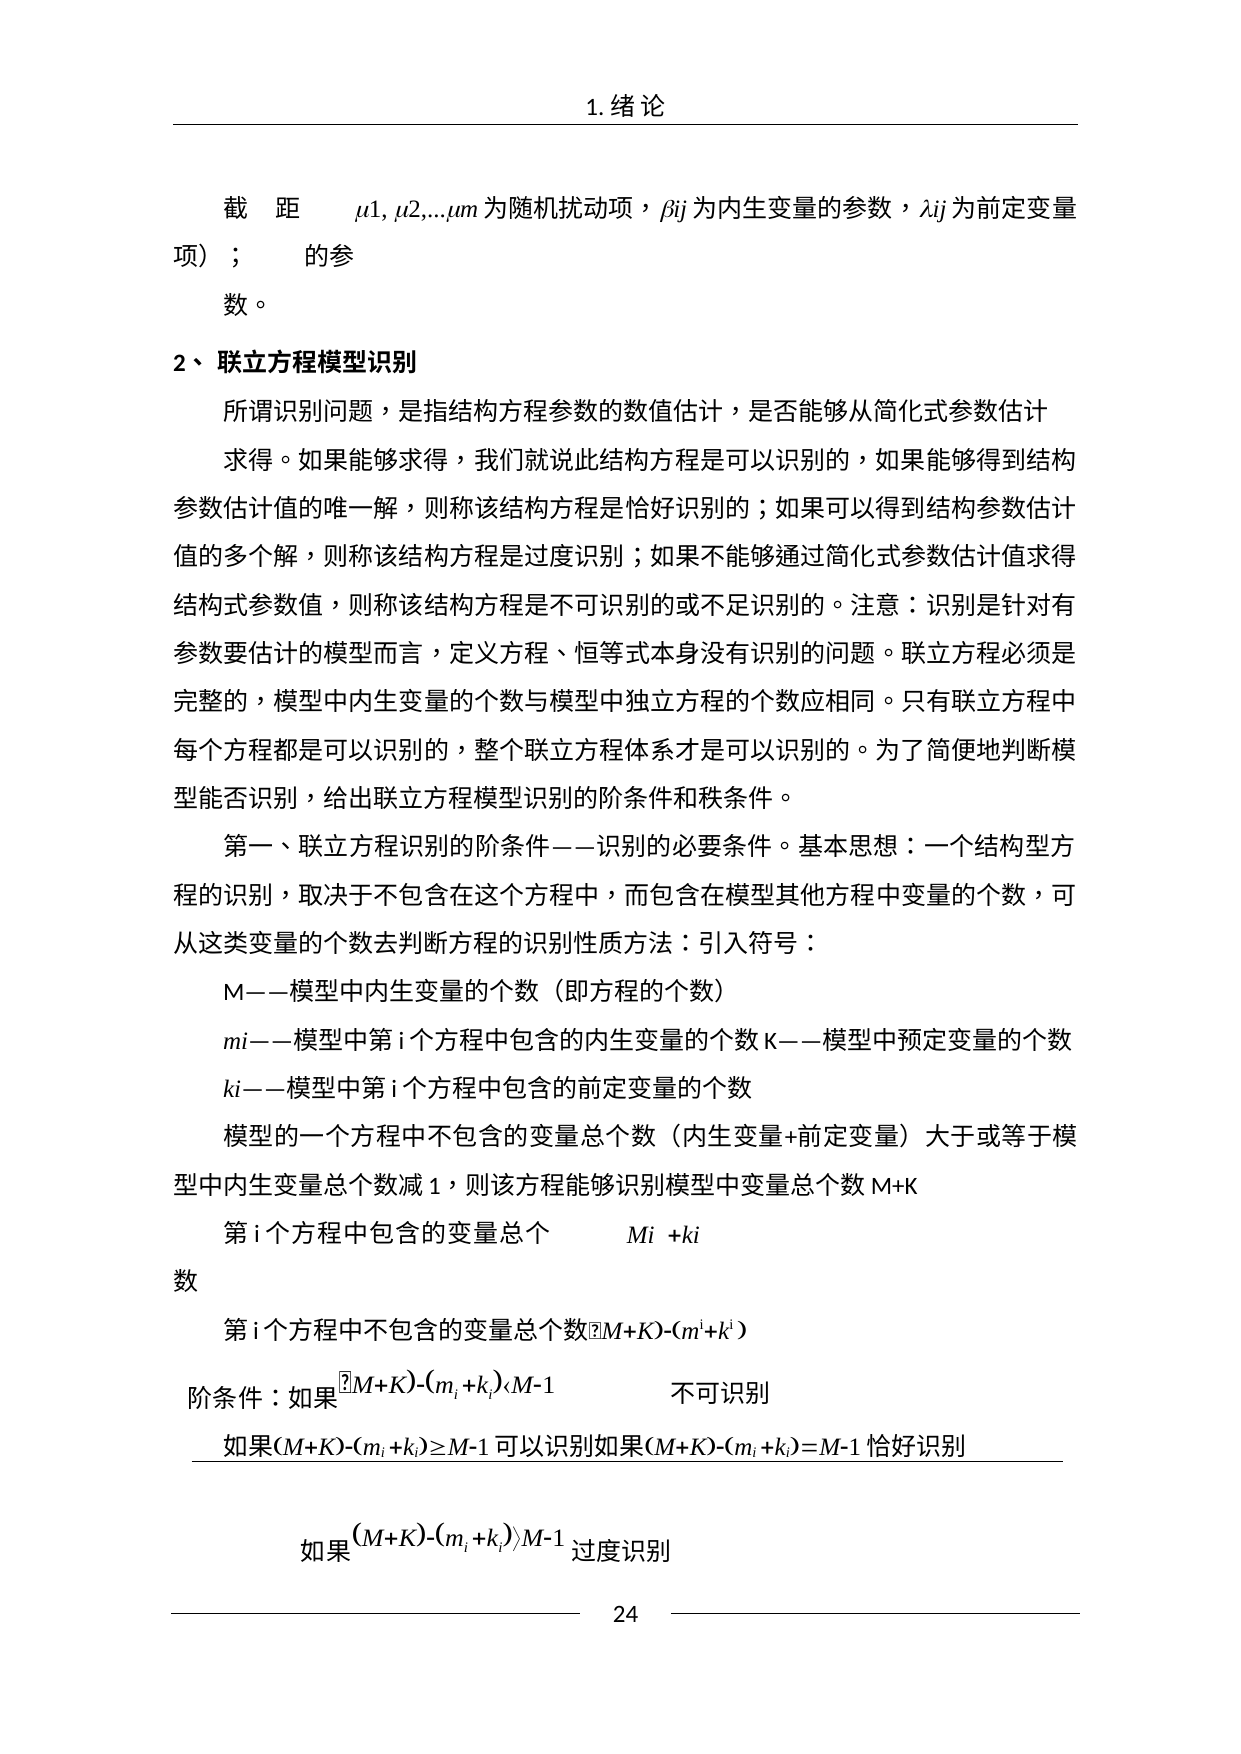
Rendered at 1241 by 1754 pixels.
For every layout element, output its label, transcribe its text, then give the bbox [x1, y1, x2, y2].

text 第一、联立方程识别的阶条件——识别的必要条件。基本思想：一个结构型方程的识别，取决于不包含在这个方程中，而包含在模型其他方程中变量的个数，可从这类变量的个数去判断方程的识别性质方法：引入符号： [173, 814, 1078, 959]
text 如果MKmi kiM1过度识别 [300, 1519, 1078, 1567]
text 阶条件：如果MKmi kiM1 [187, 1362, 606, 1413]
text 数。 [173, 272, 1078, 320]
text 第i个方程中不包含的变量总个数MKmiki  [173, 1297, 1078, 1345]
text 模型的一个方程中不包含的变量总个数（内生变量+前定变量）大于或等于模型中内生变量总个数减1，则该方程能够识别模型中变量总个数M+K [173, 1104, 1078, 1200]
text Mi ki [577, 1200, 1078, 1249]
text 如果MKmi kiM1可以识别如果MKmi kiM1恰好识别 [173, 1413, 1078, 1462]
subtitle 2、 联立方程模型识别 [173, 344, 1078, 379]
text ki——模型中第i个方程中包含的前定变量的个数 [173, 1055, 1078, 1104]
text 不可识别 [620, 1362, 1078, 1410]
text 求得。如果能够求得，我们就说此结构方程是可以识别的，如果能够得到结构参数估计值的唯一解，则称该结构方程是恰好识别的；如果可以得到结构参数估计值的多个解，则称该结构方程是过度识别；如果不能够通过简化式参数估计值求得结构式参数值，则称该结构方程是不可识别的或不足识别的。注意：识别是针对有参数要估计的模型而言，定义方程、恒等式本身没有识别的问题。联立方程必须是完整的，模型中内生变量的个数与模型中独立方程的个数应相同。只有联立方程中每个方程都是可以识别的，整个联立方程体系才是可以识别的。为了简便地判断模型能否识别，给出联立方程模型识别的阶条件和秩条件。 [173, 427, 1078, 814]
text 第i个方程中包含的变量总个数 [173, 1200, 550, 1297]
text 所谓识别问题，是指结构方程参数的数值估计，是否能够从简化式参数估计 [173, 379, 1078, 427]
text mi——模型中第i个方程中包含的内生变量的个数K——模型中预定变量的个数 [173, 1007, 1078, 1055]
text 1, 2,...m为随机扰动项，ij为内生变量的参数，ij为前定变量的参 [304, 175, 1078, 272]
text 截距项）； [173, 175, 300, 272]
text M——模型中内生变量的个数（即方程的个数） [173, 959, 1078, 1007]
